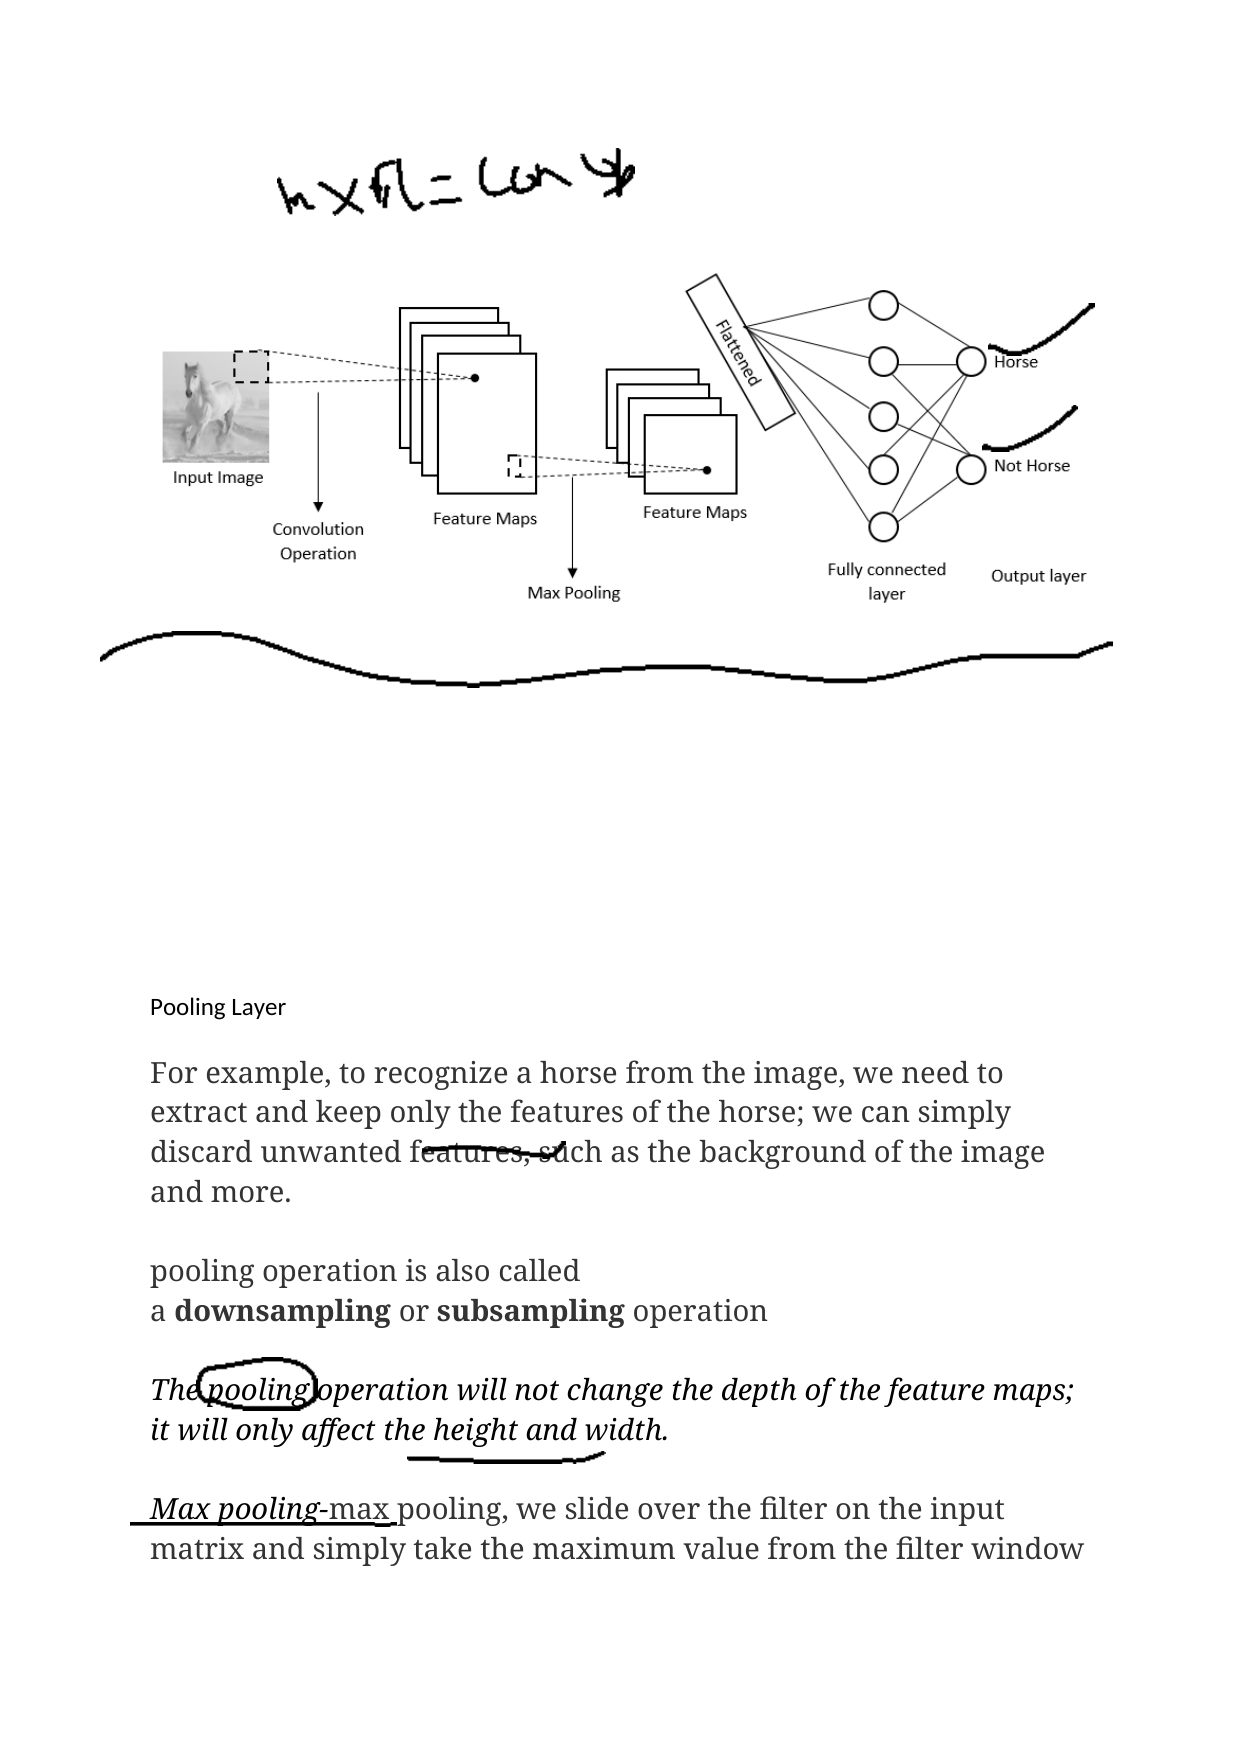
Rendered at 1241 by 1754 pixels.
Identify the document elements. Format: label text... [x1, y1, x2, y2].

picture [130, 1522, 397, 1527]
text For example, to recognize a horse from the image, we need to extract and keep only the features of the horse; we can simply discard unwanted features, such as the background of the image and more. [292, 1052, 1090, 1211]
picture [196, 1357, 318, 1411]
picture [100, 631, 1113, 688]
text Max pooling-max pooling, we slide over the filter on the input matrix and simply take the maximum value from the filter window [150, 1488, 1090, 1568]
picture [277, 148, 635, 216]
picture [422, 1141, 566, 1159]
text Pooling Layer [150, 991, 1090, 1021]
picture [407, 1451, 606, 1464]
text The pooling operation will not change the depth of the feature maps; it will only affect the height and width. [670, 1369, 1090, 1449]
picture [150, 272, 1095, 625]
text pooling operation is also called a downsampling or subsampling operation [581, 1250, 1090, 1330]
